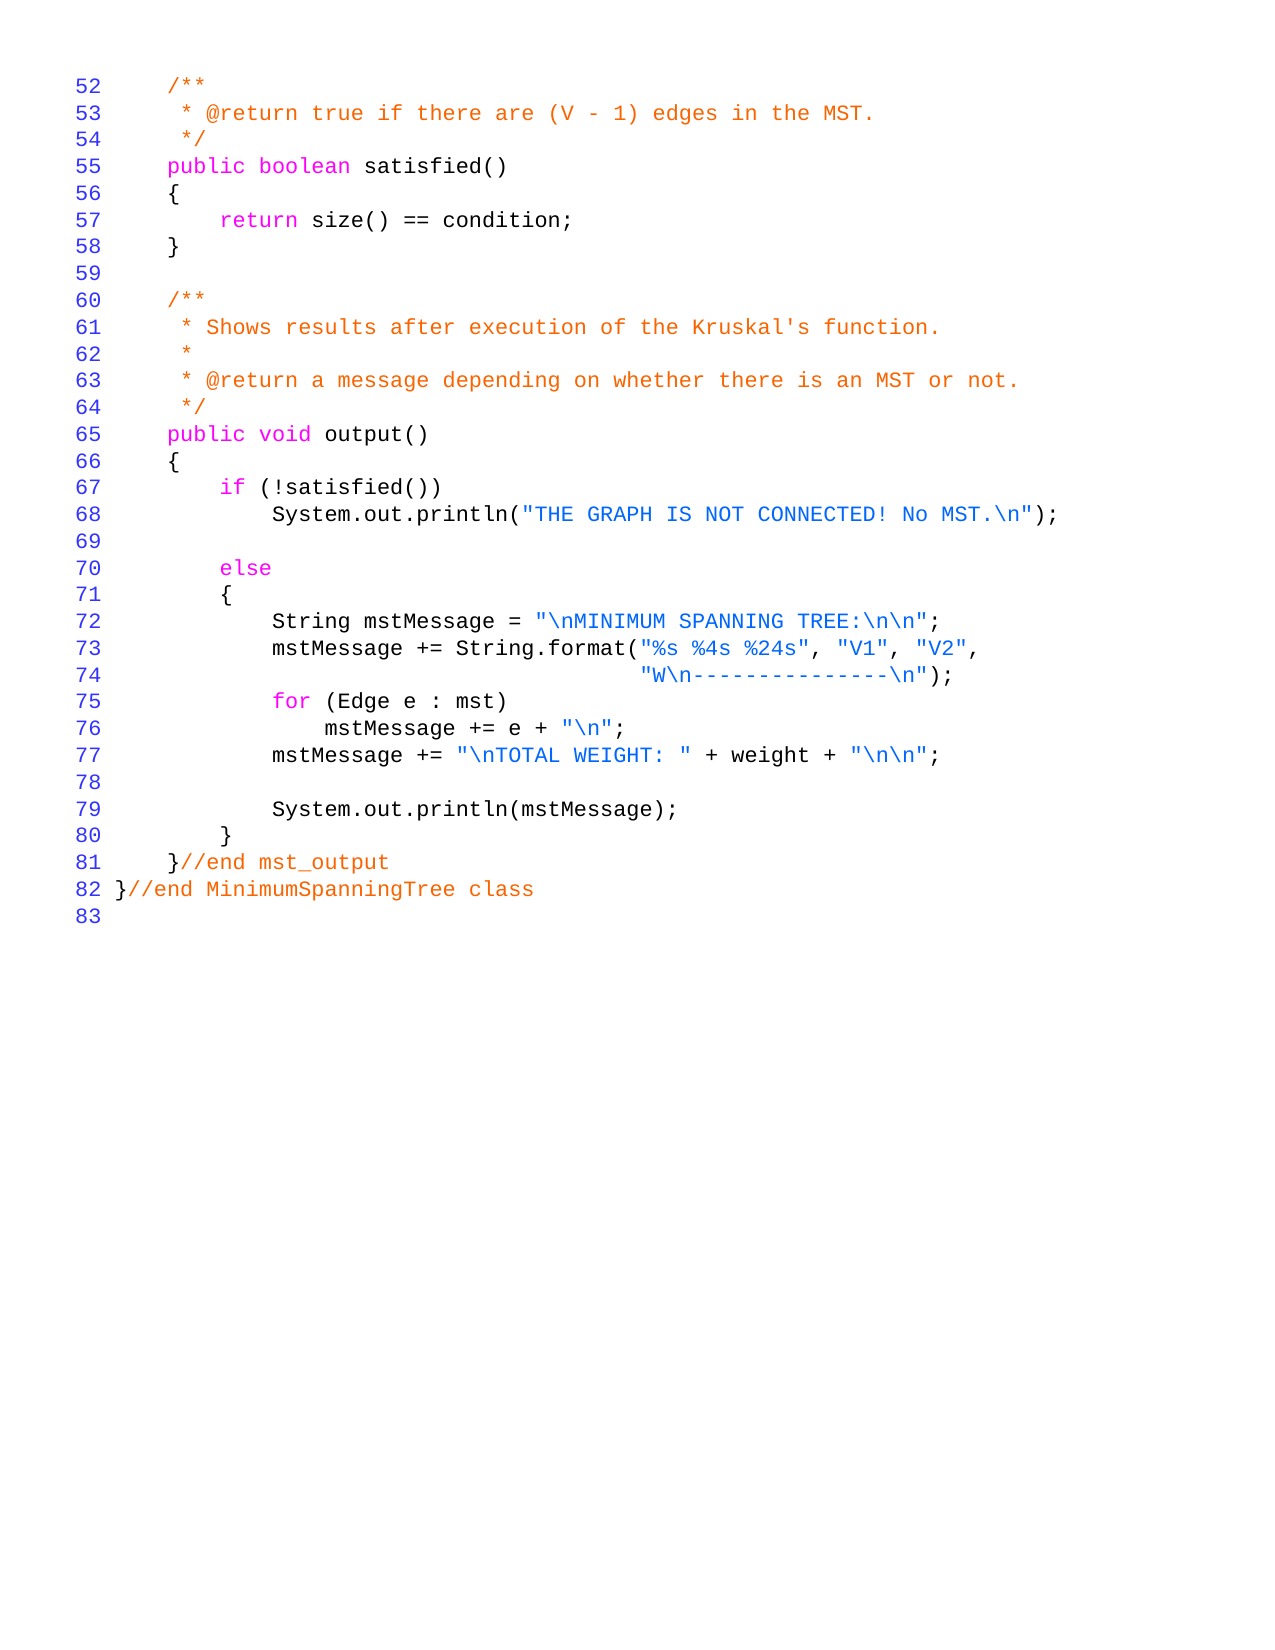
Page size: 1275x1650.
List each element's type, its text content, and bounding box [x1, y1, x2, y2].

text 52 /** 53 * @return true if there are (V - 1) edges in the MST. 54 */ 55 public boolean satisfied() 56 { 57 return size() == condition; 58 } 59 60 /** 61 * Shows results after execution of the Kruskal's function. 62 * 63 * @return a message depending on whether there is an MST or not. 64 */ 65 public void output() 66 { 67 if (!satisfied()) 68 System.out.println("THE GRAPH IS NOT CONNECTED! No MST.\n"); 69 70 else 71 { 72 String mstMessage = "\nMINIMUM SPANNING TREE:\n\n"; 73 mstMessage += String.format("%s %4s %24s", "V1", "V2", 74 "W\n---------------\n"); 75 for (Edge e : mst) 76 mstMessage += e + "\n"; 77 mstMessage += "\nTOTAL WEIGHT: " + weight + "\n\n"; 78 79 System.out.println(mstMessage); 80 } 81 }//end mst_output 82 }//end MinimumSpanningTree class 83 [75, 75, 1200, 930]
